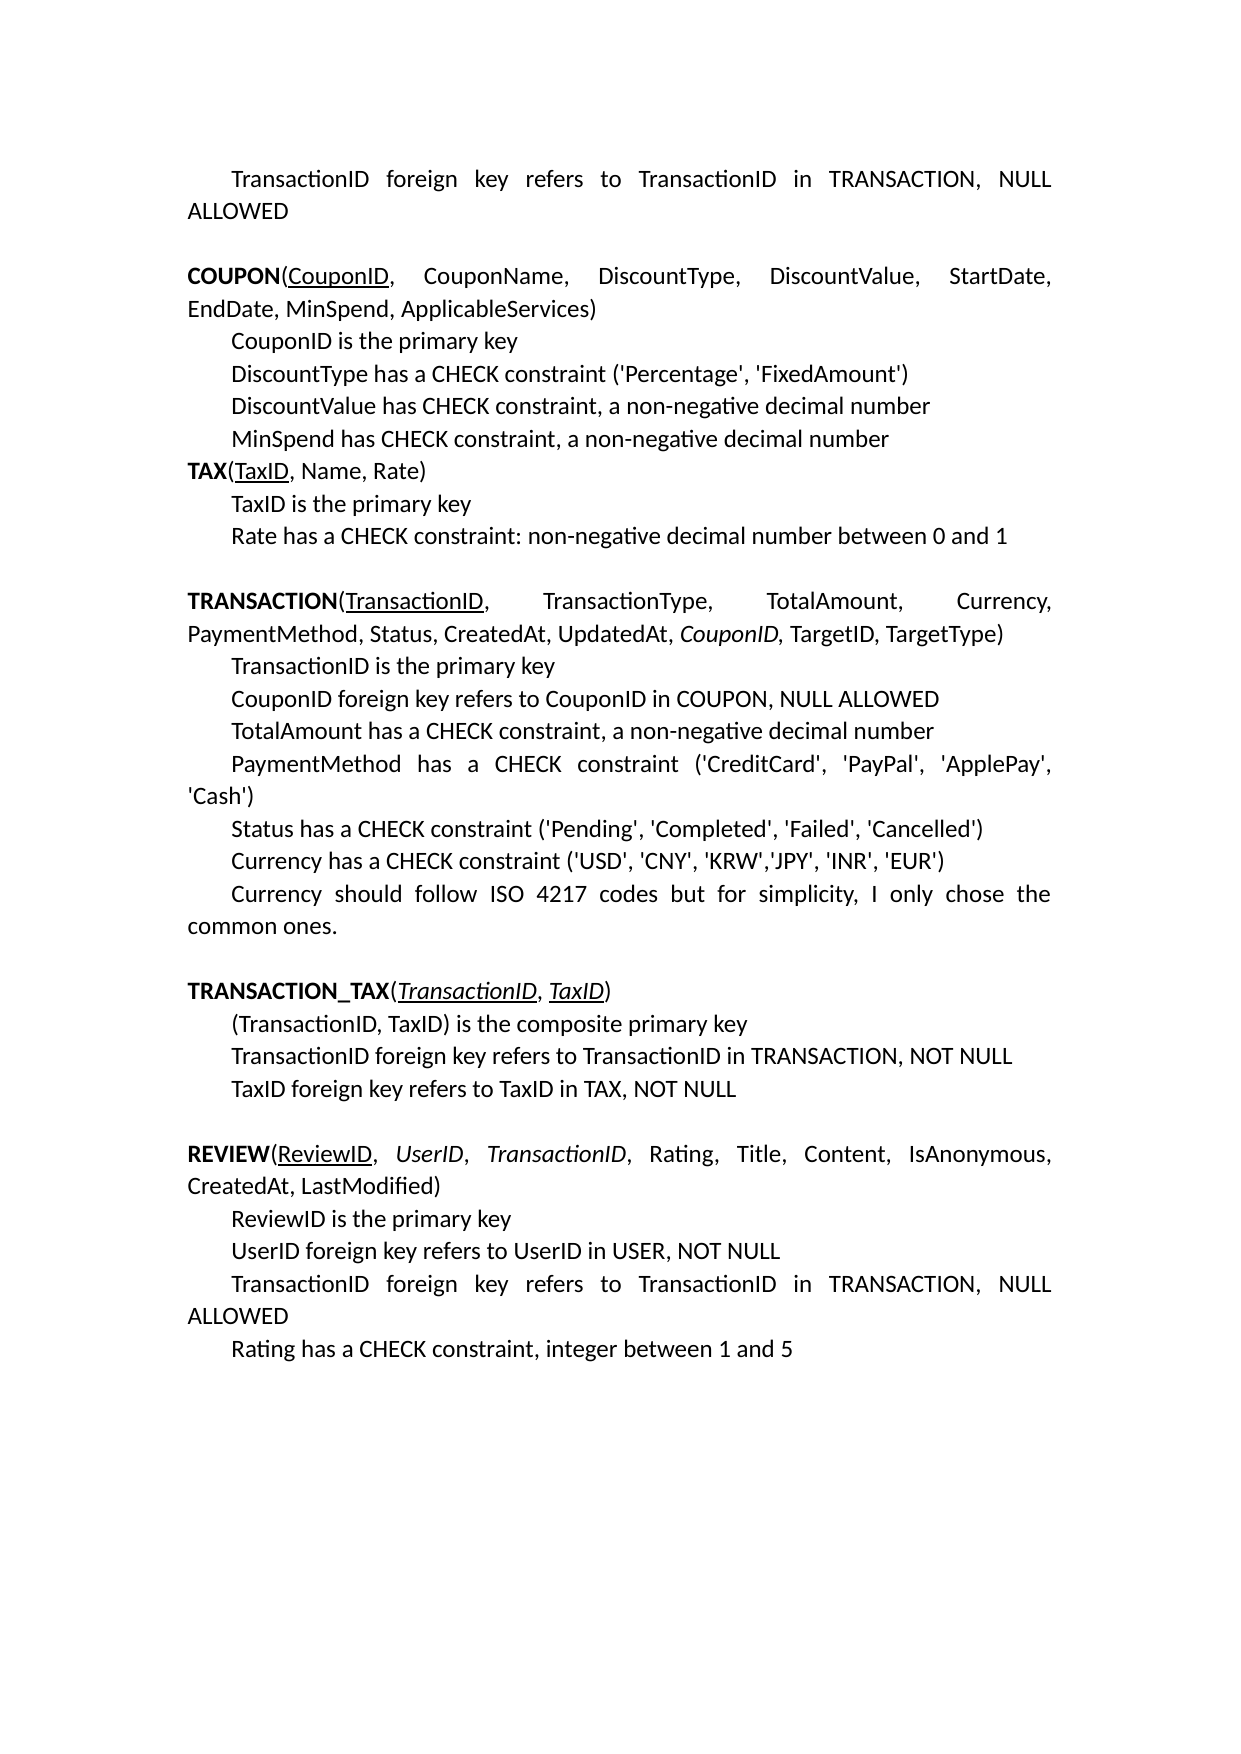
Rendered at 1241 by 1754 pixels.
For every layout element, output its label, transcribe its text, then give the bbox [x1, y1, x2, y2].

text PaymentMethod has a CHECK constraint ('CreditCard', 'PayPal', 'ApplePay', 'Cash') [187, 747, 1053, 812]
text CouponID foreign key refers to CouponID in COUPON, NULL ALLOWED [187, 682, 1053, 714]
text TransactionID foreign key refers to TransactionID in TRANSACTION, NULL ALLOWED [187, 1267, 1053, 1332]
text TotalAmount has a CHECK constraint, a non-negative decimal number [187, 714, 1053, 747]
text Status has a CHECK constraint ('Pending', 'Completed', 'Failed', 'Cancelled') [187, 812, 1053, 844]
text TransactionID foreign key refers to TransactionID in TRANSACTION, NULL ALLOWED [187, 162, 1053, 227]
text DiscountType has a CHECK constraint ('Percentage', 'FixedAmount') [187, 357, 1053, 389]
text UserID foreign key refers to UserID in USER, NOT NULL [187, 1234, 1053, 1267]
text Rating has a CHECK constraint, integer between 1 and 5 [187, 1332, 1053, 1364]
text (TransactionID, TaxID) is the composite primary key [187, 1007, 1053, 1039]
text Rate has a CHECK constraint: non-negative decimal number between 0 and 1 [187, 519, 1053, 552]
text Currency should follow ISO 4217 codes but for simplicity, I only chose the common ones. [187, 877, 1053, 942]
text TRANSACTION_TAX(TransactionID, TaxID) [187, 974, 1053, 1007]
text DiscountValue has CHECK constraint, a non-negative decimal number [187, 389, 1053, 422]
text COUPON(CouponID, CouponName, DiscountType, DiscountValue, StartDate, EndDate, MinSpend, ApplicableServices) [187, 259, 1053, 324]
text TaxID is the primary key [187, 487, 1053, 519]
text TRANSACTION(TransactionID, TransactionType, TotalAmount, Currency, PaymentMethod, Status, CreatedAt, UpdatedAt, CouponID, TargetID, TargetType) [187, 584, 1053, 649]
text MinSpend has CHECK constraint, a non-negative decimal number [187, 422, 1053, 454]
text ReviewID is the primary key [187, 1202, 1053, 1234]
text CouponID is the primary key [187, 324, 1053, 357]
text TaxID foreign key refers to TaxID in TAX, NOT NULL [187, 1072, 1053, 1104]
text TransactionID is the primary key [187, 649, 1053, 682]
text Currency has a CHECK constraint ('USD', 'CNY', 'KRW','JPY', 'INR', 'EUR') [187, 844, 1053, 877]
text REVIEW(ReviewID, UserID, TransactionID, Rating, Title, Content, IsAnonymous, CreatedAt, LastModified) [187, 1137, 1053, 1202]
text TAX(TaxID, Name, Rate) [187, 454, 1053, 487]
text TransactionID foreign key refers to TransactionID in TRANSACTION, NOT NULL [187, 1039, 1053, 1072]
